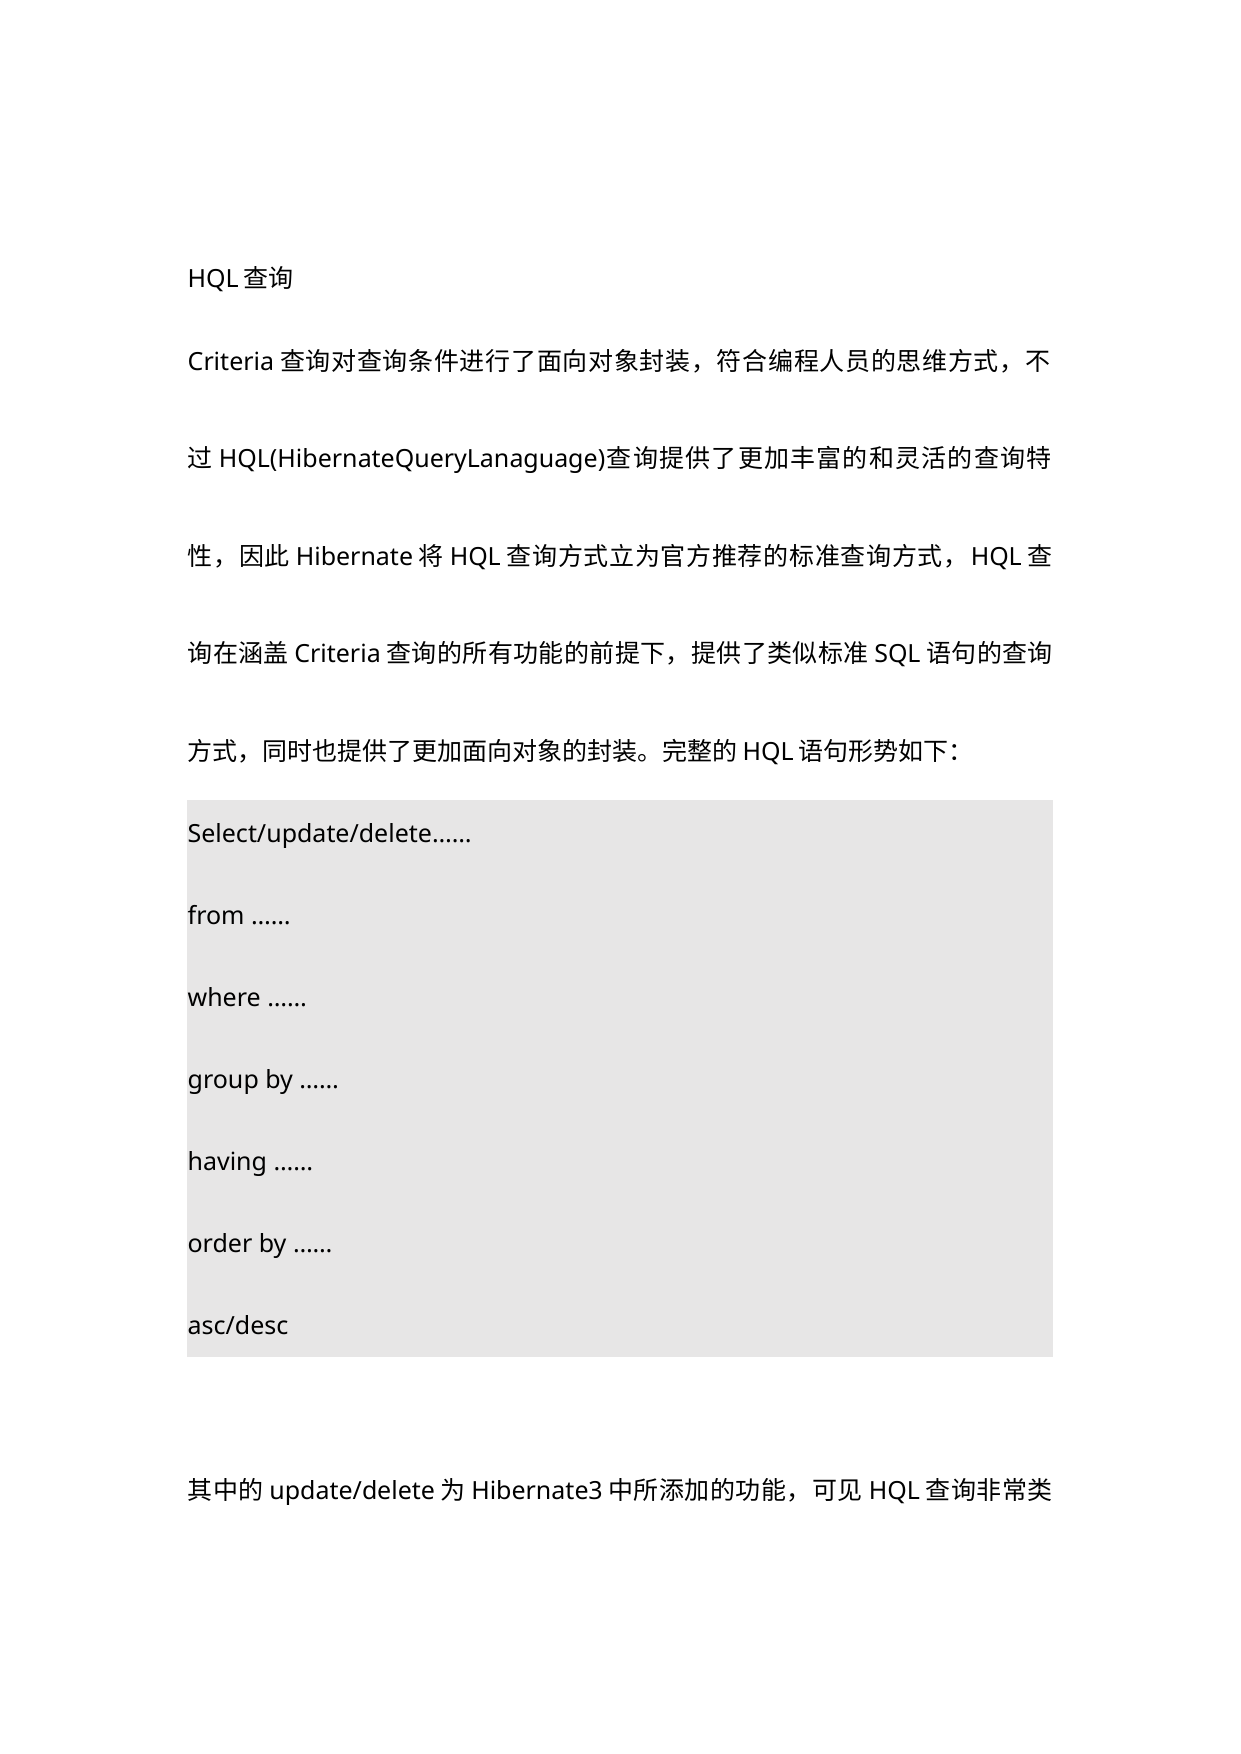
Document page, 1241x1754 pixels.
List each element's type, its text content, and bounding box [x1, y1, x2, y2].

text having …… [187, 1128, 1053, 1193]
text asc/desc [187, 1292, 1053, 1357]
text Criteria查询对查询条件进行了面向对象封装，符合编程人员的思维方式，不过HQL(HibernateQueryLanaguage)查询提供了更加丰富的和灵活的查询特性，因此Hibernate将HQL查询方式立为官方推荐的标准查询方式，HQL查询在涵盖Criteria查询的所有功能的前提下，提供了类似标准SQL语句的查询方式，同时也提供了更加面向对象的封装。完整的HQL语句形势如下： [187, 327, 1053, 782]
text Select/update/delete…… [187, 800, 1053, 865]
text order by …… [187, 1210, 1053, 1275]
text HQL查询 [187, 244, 1053, 309]
text from …… [187, 882, 1053, 947]
text where …… [187, 964, 1053, 1029]
text group by …… [187, 1046, 1053, 1111]
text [187, 1456, 1053, 1521]
